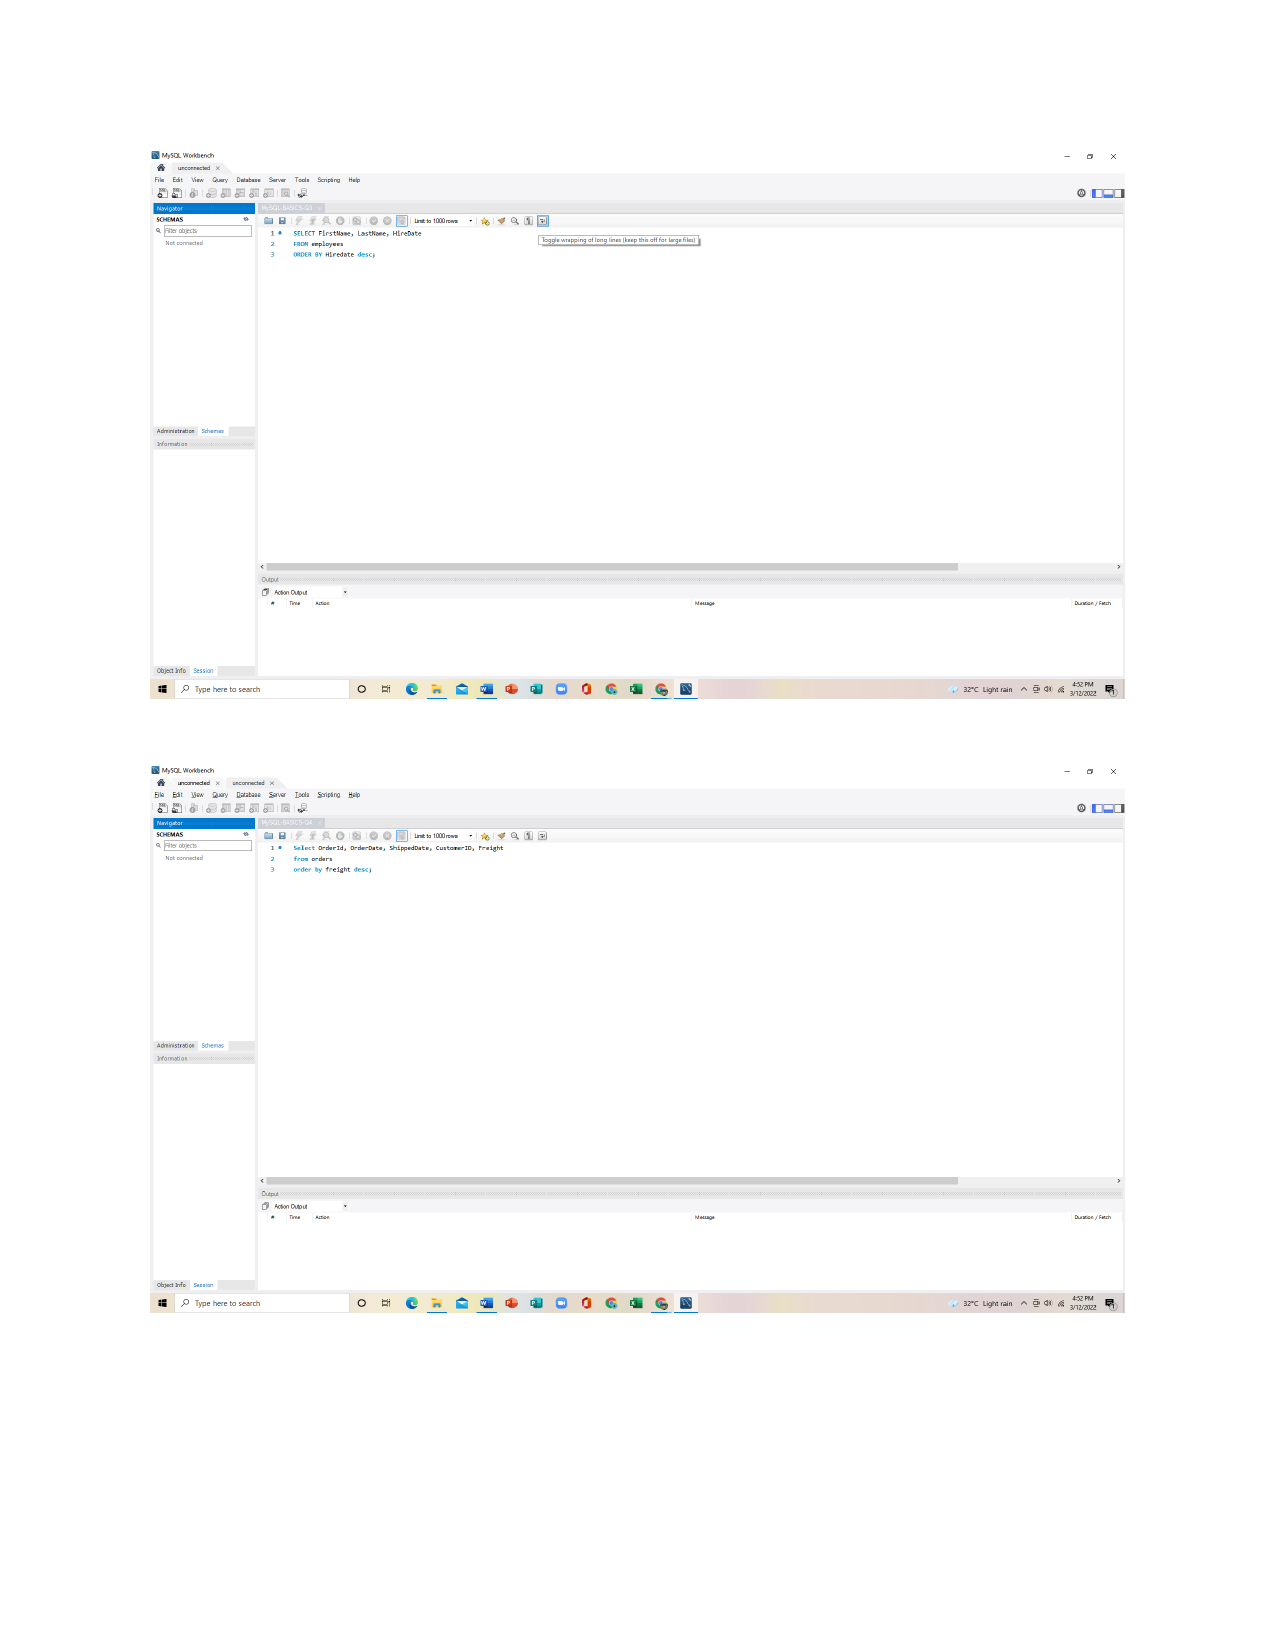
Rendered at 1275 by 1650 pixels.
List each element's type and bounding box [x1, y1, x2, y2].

picture [150, 764, 1125, 1313]
picture [150, 150, 1125, 699]
